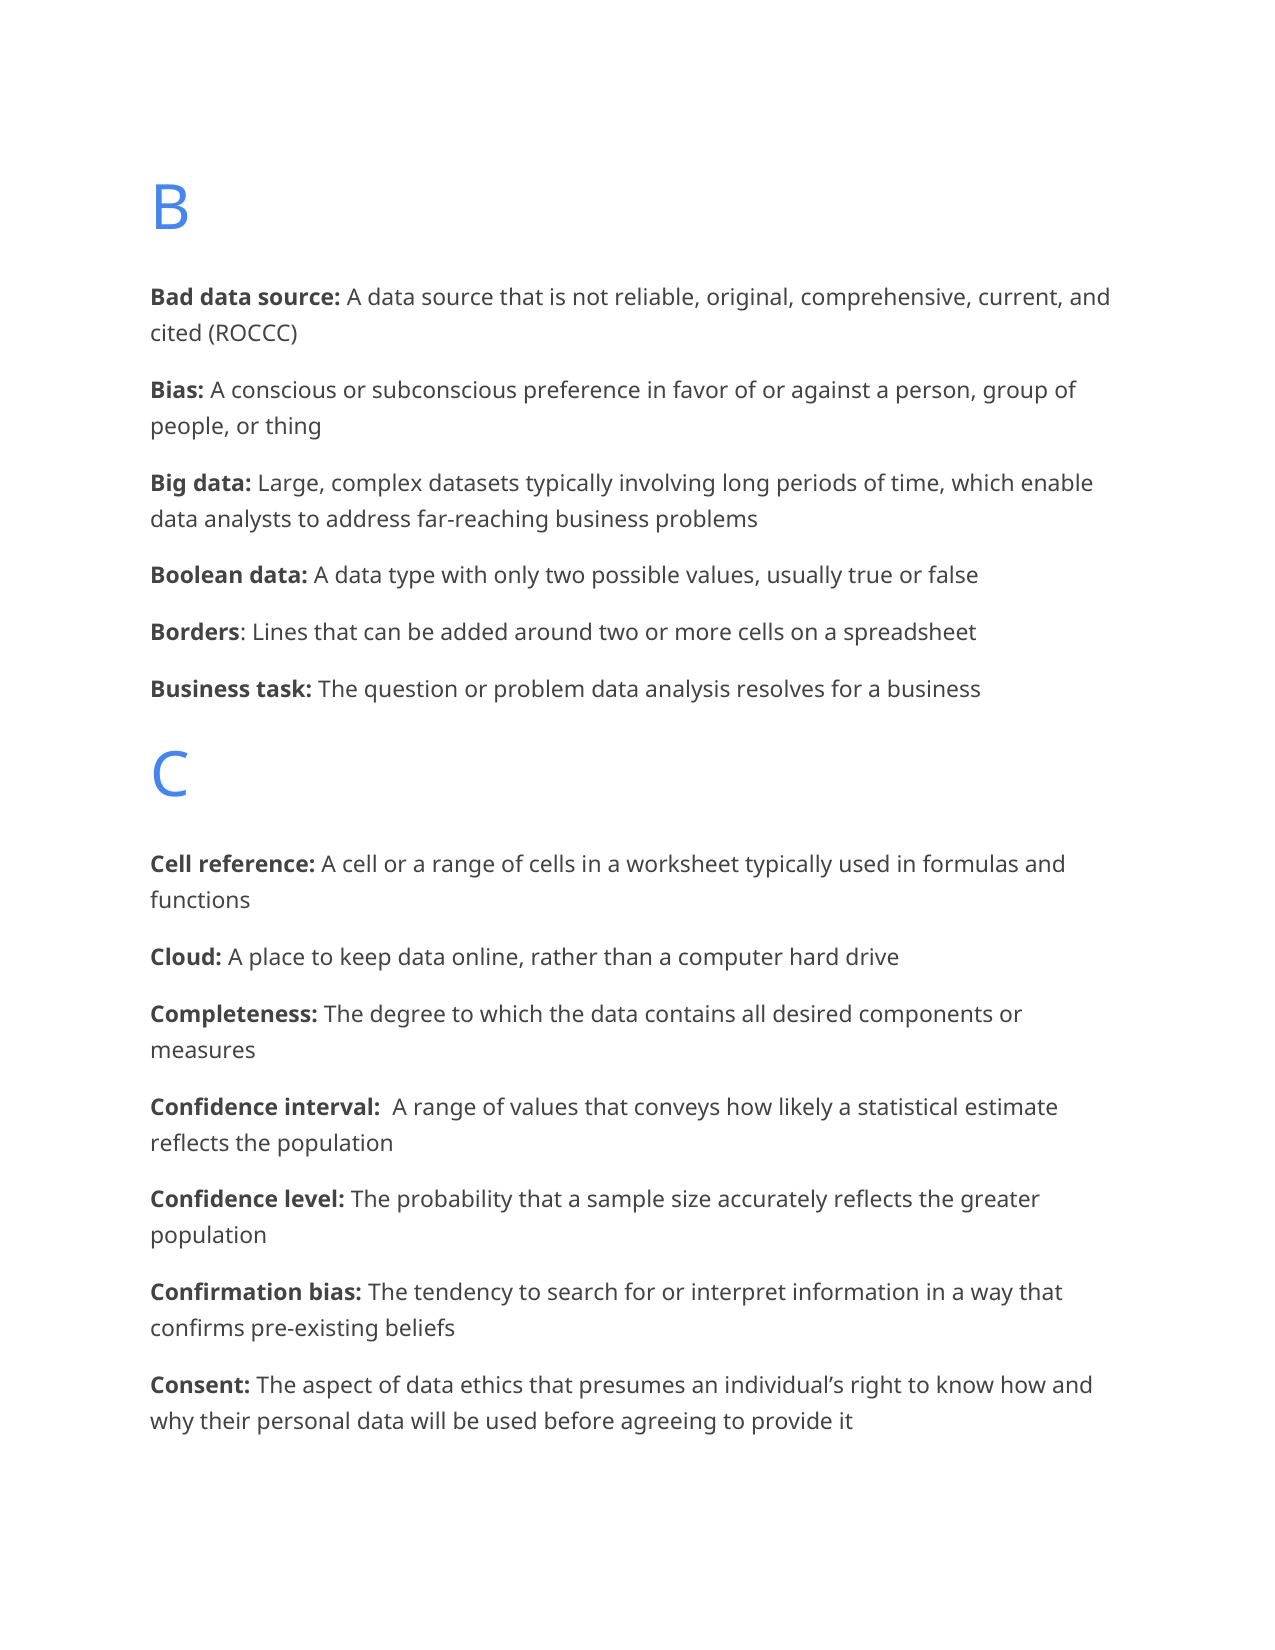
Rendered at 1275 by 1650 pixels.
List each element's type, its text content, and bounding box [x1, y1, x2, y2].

text Bias: A conscious or subconscious preference in favor of or against a person, group of people, or thing [150, 374, 1125, 441]
text Confirmation bias: The tendency to search for or interpret information in a way that confirms pre-existing beliefs [150, 1276, 1125, 1343]
text Completeness: The degree to which the data contains all desired components or measures [150, 998, 1125, 1065]
text Consent: The aspect of data ethics that presumes an individual’s right to know how and why their personal data will be used before agreeing to provide it [150, 1369, 1125, 1436]
text Borders: Lines that can be added around two or more cells on a spreadsheet [150, 616, 1125, 647]
text Big data: Large, complex datasets typically involving long periods of time, which enable data analysts to address far-reaching business problems [150, 467, 1125, 534]
text Confidence interval: A range of values that conveys how likely a statistical estimate reflects the population [150, 1091, 1125, 1158]
text Business task: The question or problem data analysis resolves for a business [150, 673, 1125, 704]
text Cell reference: A cell or a range of cells in a worksheet typically used in formulas and functions [150, 848, 1125, 916]
text Bad data source: A data source that is not reliable, original, comprehensive, current, and cited (ROCCC) [150, 281, 1125, 348]
text Boolean data: A data type with only two possible values, usually true or false [150, 559, 1125, 591]
text Cloud: A place to keep data online, rather than a computer hard drive [150, 941, 1125, 972]
text C [150, 730, 1125, 815]
text Confidence level: The probability that a sample size accurately reflects the greater population [150, 1183, 1125, 1251]
text B [150, 163, 1125, 248]
